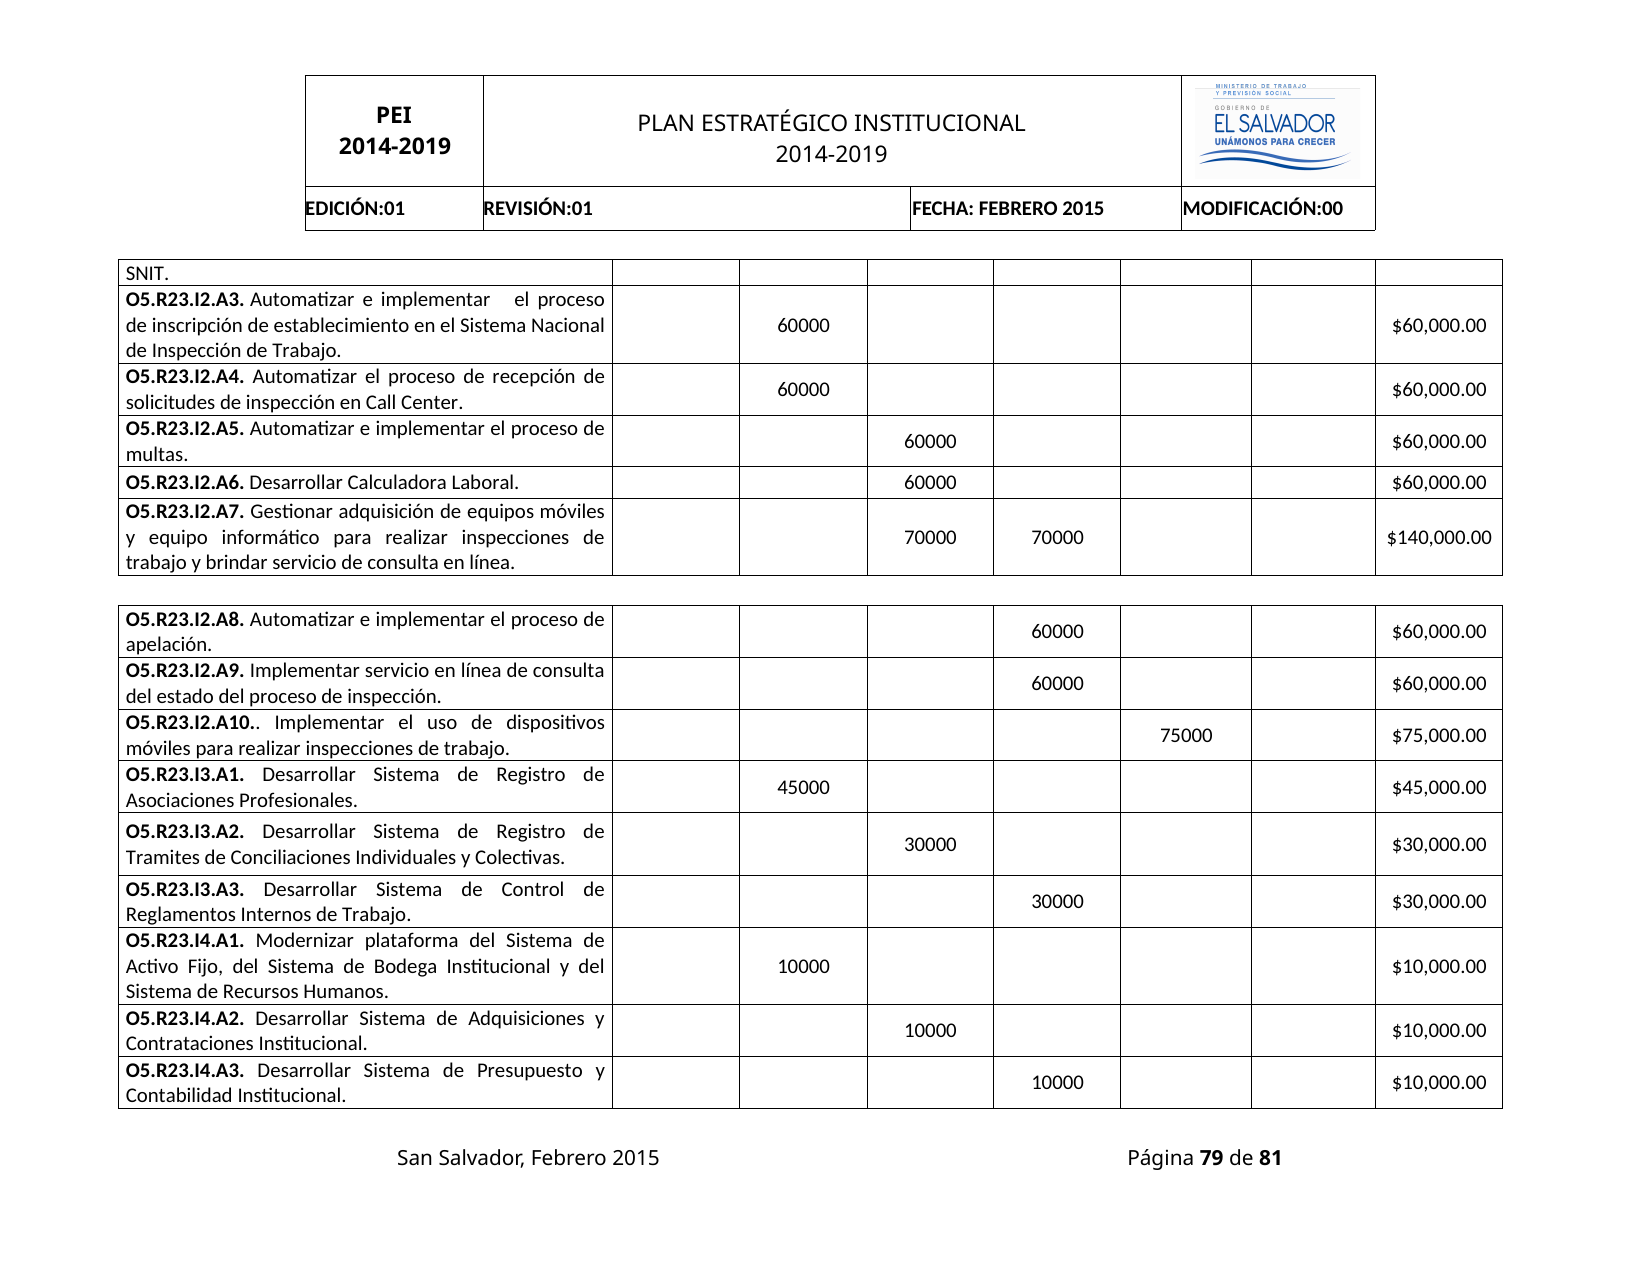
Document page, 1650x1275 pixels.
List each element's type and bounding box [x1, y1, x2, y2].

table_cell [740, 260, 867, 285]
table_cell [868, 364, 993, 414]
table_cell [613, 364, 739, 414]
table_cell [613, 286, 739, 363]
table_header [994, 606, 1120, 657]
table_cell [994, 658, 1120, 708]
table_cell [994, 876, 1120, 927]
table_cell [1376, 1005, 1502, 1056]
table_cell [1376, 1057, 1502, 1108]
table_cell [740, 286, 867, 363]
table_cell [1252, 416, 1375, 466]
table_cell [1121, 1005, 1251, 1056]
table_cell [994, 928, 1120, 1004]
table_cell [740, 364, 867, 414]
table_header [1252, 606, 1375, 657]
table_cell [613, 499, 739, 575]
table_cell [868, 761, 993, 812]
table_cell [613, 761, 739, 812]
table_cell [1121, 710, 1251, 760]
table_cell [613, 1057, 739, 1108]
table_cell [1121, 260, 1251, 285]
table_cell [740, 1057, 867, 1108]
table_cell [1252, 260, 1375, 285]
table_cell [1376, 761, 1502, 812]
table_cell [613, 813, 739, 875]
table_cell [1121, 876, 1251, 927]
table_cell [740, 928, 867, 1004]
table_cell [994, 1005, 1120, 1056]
picture [1195, 82, 1361, 179]
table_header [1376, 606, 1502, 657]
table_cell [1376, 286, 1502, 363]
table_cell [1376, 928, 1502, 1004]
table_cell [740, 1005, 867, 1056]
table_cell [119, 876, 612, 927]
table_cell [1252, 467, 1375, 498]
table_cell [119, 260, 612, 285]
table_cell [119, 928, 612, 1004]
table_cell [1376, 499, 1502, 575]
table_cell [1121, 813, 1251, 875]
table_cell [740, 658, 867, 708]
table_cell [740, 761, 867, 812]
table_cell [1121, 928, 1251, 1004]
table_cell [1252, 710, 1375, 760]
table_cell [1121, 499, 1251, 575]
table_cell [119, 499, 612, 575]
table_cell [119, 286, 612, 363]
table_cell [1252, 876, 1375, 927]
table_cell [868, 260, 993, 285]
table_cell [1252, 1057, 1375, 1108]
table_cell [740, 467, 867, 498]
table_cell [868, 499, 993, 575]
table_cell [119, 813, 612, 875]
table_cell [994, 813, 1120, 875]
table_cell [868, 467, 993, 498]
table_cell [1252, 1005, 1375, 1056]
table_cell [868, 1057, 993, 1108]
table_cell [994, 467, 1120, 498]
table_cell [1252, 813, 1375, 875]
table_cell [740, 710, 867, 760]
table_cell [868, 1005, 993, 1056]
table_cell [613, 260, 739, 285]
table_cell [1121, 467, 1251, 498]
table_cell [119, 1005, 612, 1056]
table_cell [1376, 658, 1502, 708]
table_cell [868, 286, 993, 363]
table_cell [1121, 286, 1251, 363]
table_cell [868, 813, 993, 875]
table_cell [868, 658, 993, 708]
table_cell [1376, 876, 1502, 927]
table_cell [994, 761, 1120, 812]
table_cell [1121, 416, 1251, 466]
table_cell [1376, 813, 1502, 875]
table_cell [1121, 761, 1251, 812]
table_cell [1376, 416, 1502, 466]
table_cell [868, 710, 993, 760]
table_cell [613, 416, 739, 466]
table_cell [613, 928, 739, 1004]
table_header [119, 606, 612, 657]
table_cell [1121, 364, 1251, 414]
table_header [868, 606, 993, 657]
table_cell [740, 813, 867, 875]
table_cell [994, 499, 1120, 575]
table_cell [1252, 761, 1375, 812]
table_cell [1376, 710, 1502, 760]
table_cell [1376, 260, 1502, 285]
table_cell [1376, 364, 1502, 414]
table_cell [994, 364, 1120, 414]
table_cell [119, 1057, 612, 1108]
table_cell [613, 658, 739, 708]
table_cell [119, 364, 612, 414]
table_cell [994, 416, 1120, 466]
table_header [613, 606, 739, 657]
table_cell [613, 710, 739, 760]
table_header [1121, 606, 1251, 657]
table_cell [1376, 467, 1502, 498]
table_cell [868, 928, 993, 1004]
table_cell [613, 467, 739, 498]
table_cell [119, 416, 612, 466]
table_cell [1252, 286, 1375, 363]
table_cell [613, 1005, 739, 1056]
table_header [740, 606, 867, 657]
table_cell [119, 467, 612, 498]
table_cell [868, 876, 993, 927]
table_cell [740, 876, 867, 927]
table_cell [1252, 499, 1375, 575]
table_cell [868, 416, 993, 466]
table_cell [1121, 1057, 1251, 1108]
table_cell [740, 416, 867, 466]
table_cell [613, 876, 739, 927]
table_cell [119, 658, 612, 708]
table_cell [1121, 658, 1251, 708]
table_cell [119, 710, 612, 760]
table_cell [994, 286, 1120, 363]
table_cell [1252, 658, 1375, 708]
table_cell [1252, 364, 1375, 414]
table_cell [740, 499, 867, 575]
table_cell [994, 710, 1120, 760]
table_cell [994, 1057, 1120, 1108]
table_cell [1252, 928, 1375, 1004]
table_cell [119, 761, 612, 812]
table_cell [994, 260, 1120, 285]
